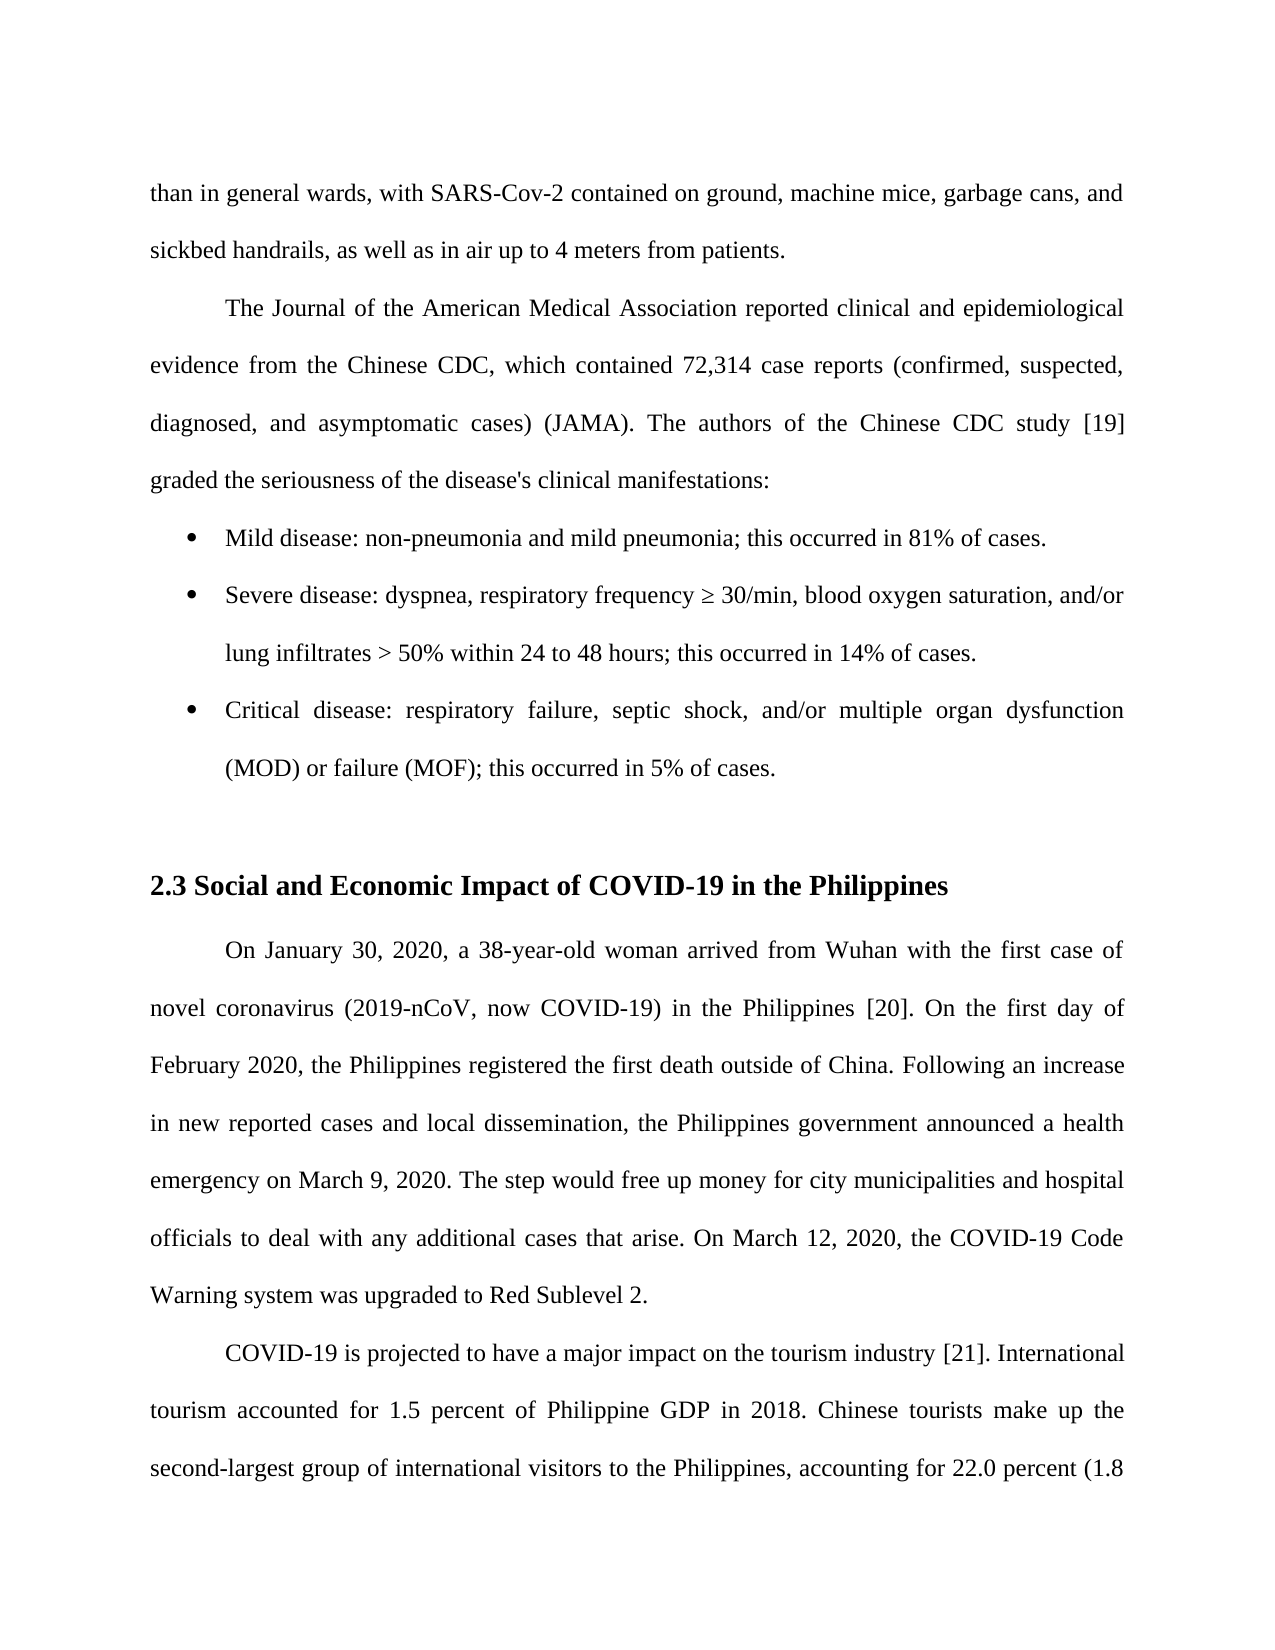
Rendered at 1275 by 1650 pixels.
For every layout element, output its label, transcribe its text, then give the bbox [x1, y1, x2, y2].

text On January 30, 2020, a 38-year-old woman arrived from Wuhan with the first case of novel coronavirus (2019-nCoV, now COVID-19) in the Philippines . On the first day of February 2020, the Philippines registered the first death outside of China. Following an increase in new reported cases and local dissemination, the Philippines government announced a health emergency on March 9, 2020. The step would free up money for city municipalities and hospital officials to deal with any additional cases that arise. On March 12, 2020, the COVID-19 Code Warning system was upgraded to Red Sublevel 2. [150, 935, 1125, 1309]
text The Journal of the American Medical Association reported clinical and epidemiological evidence from the Chinese CDC, which contained 72,314 case reports (confirmed, suspected, diagnosed, and asymptomatic cases) (JAMA). The authors of the Chinese CDC study graded the seriousness of the disease's clinical manifestations: [150, 293, 1125, 494]
text 2.3 Social and Economic Impact of COVID-19 in the Philippines [150, 868, 1125, 902]
list Mild disease: non-pneumonia and mild pneumonia; this occurred in 81% of cases. [187, 523, 1125, 552]
list Severe disease: dyspnea, respiratory frequency ≥ 30/min, blood oxygen saturation, and/or lung infiltrates > 50% within 24 to 48 hours; this occurred in 14% of cases. [187, 581, 1125, 667]
list Critical disease: respiratory failure, septic shock, and/or multiple organ dysfunction (MOD) or failure (MOF); this occurred in 5% of cases. [187, 696, 1125, 782]
